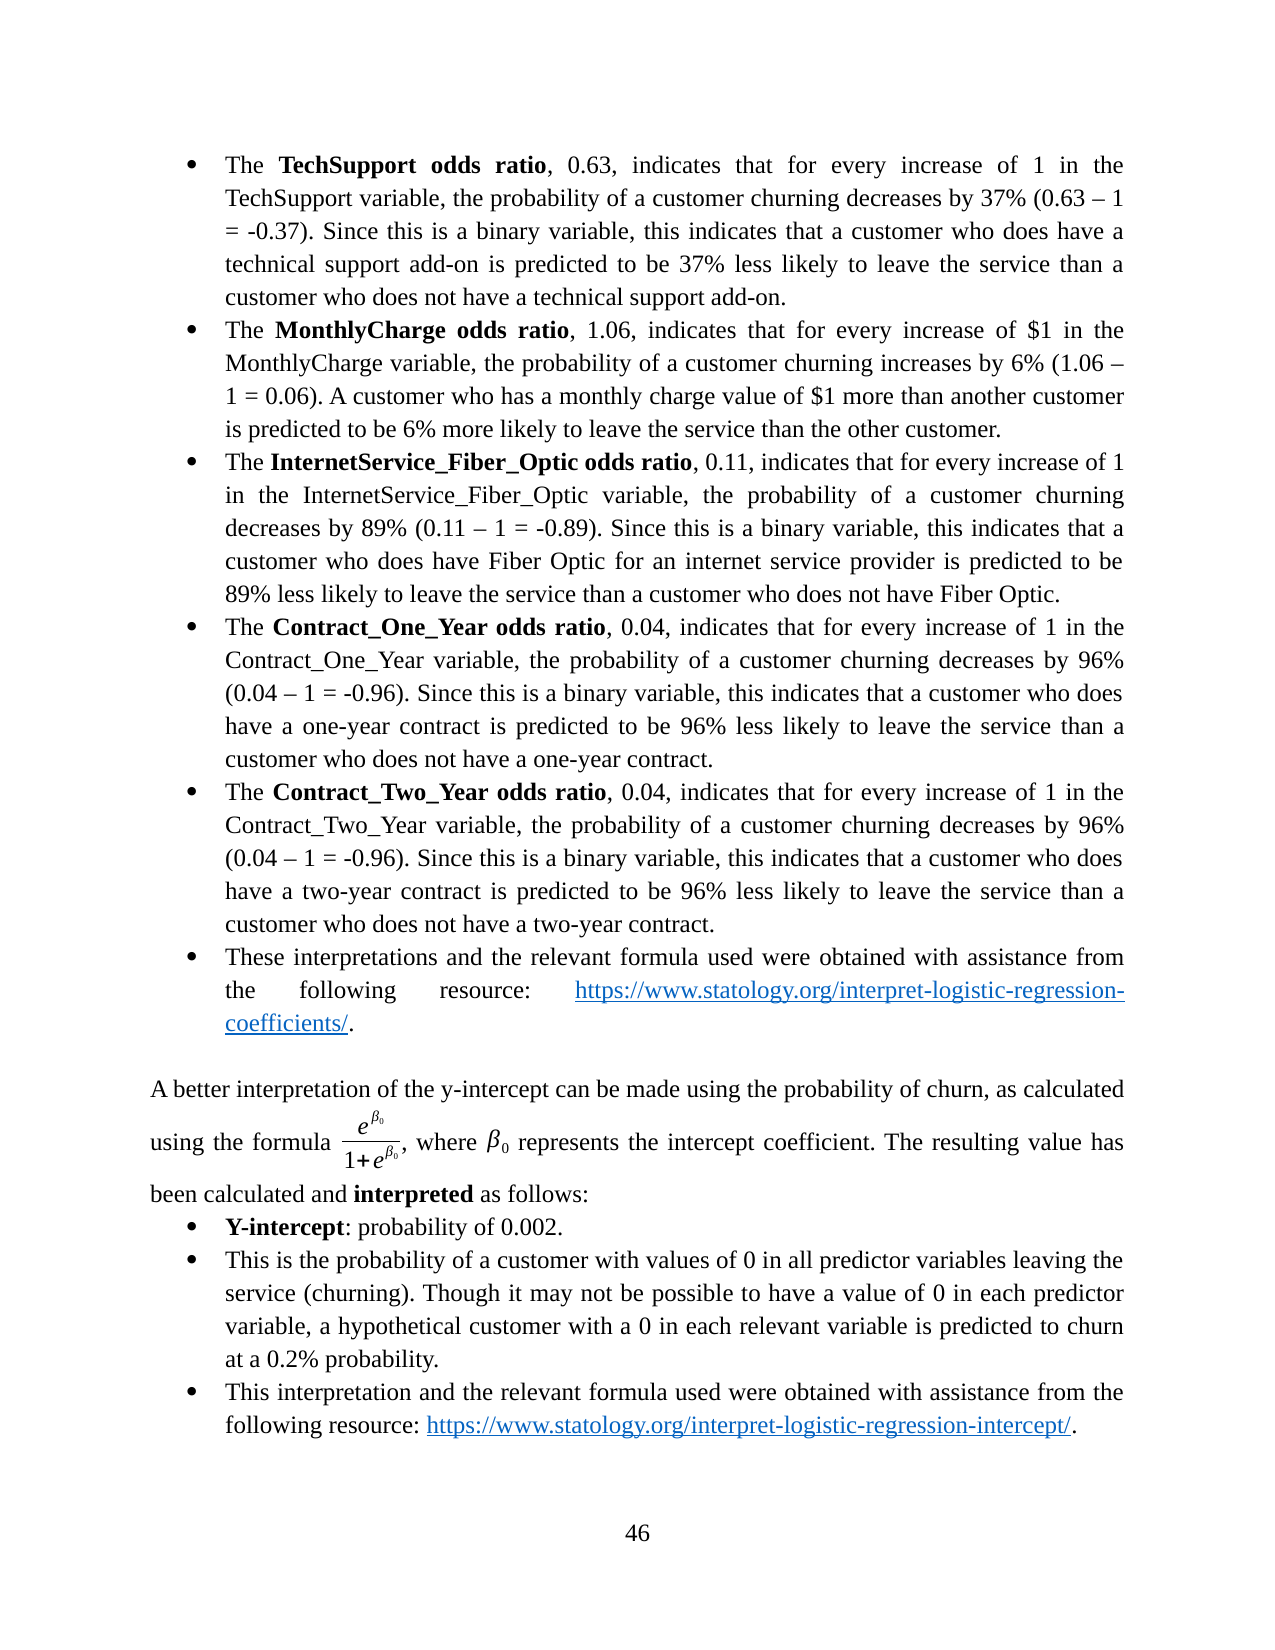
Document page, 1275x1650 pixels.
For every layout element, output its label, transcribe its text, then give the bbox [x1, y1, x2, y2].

list The MonthlyCharge odds ratio, 1.06, indicates that for every increase of $1 in the MonthlyCharge variable, the probability of a customer churning increases by 6% (1.06 – 1 = 0.06). A customer who has a monthly charge value of $1 more than another customer is predicted to be 6% more likely to leave the service than the other customer. [187, 315, 1125, 443]
list The Contract_Two_Year odds ratio, 0.04, indicates that for every increase of 1 in the Contract_Two_Year variable, the probability of a customer churning decreases by 96% (0.04 – 1 = -0.96). Since this is a binary variable, this indicates that a customer who does have a two-year contract is predicted to be 96% less likely to leave the service than a customer who does not have a two-year contract. [187, 777, 1125, 938]
list The InternetService_Fiber_Optic odds ratio, 0.11, indicates that for every increase of 1 in the InternetService_Fiber_Optic variable, the probability of a customer churning decreases by 89% (0.11 – 1 = -0.89). Since this is a binary variable, this indicates that a customer who does have Fiber Optic for an internet service provider is predicted to be 89% less likely to leave the service than a customer who does not have Fiber Optic. [187, 447, 1125, 608]
list The TechSupport odds ratio, 0.63, indicates that for every increase of 1 in the TechSupport variable, the probability of a customer churning decreases by 37% (0.63 – 1 = -0.37). Since this is a binary variable, this indicates that a customer who does have a technical support add-on is predicted to be 37% less likely to leave the service than a customer who does not have a technical support add-on. [187, 150, 1125, 311]
text A better interpretation of the y-intercept can be made using the probability of churn, as calculated using the formula , where represents the intercept coefficient. The resulting value has been calculated and interpreted as follows: [150, 1074, 1125, 1207]
list This is the probability of a customer with values of 0 in all predictor variables leaving the service (churning). Though it may not be possible to have a value of 0 in each predictor variable, a hypothetical customer with a 0 in each relevant variable is predicted to churn at a 0.2% probability. [187, 1245, 1125, 1373]
list These interpretations and the relevant formula used were obtained with assistance from the following resource: https://www.statology.org/interpret-logistic-regression-coefficients/. [187, 942, 1125, 1037]
list Y-intercept: probability of 0.002. [187, 1212, 1125, 1241]
list The Contract_One_Year odds ratio, 0.04, indicates that for every increase of 1 in the Contract_One_Year variable, the probability of a customer churning decreases by 96% (0.04 – 1 = -0.96). Since this is a binary variable, this indicates that a customer who does have a one-year contract is predicted to be 96% less likely to leave the service than a customer who does not have a one-year contract. [187, 612, 1125, 773]
list This interpretation and the relevant formula used were obtained with assistance from the following resource: https://www.statology.org/interpret-logistic-regression-intercept/. [187, 1377, 1125, 1439]
